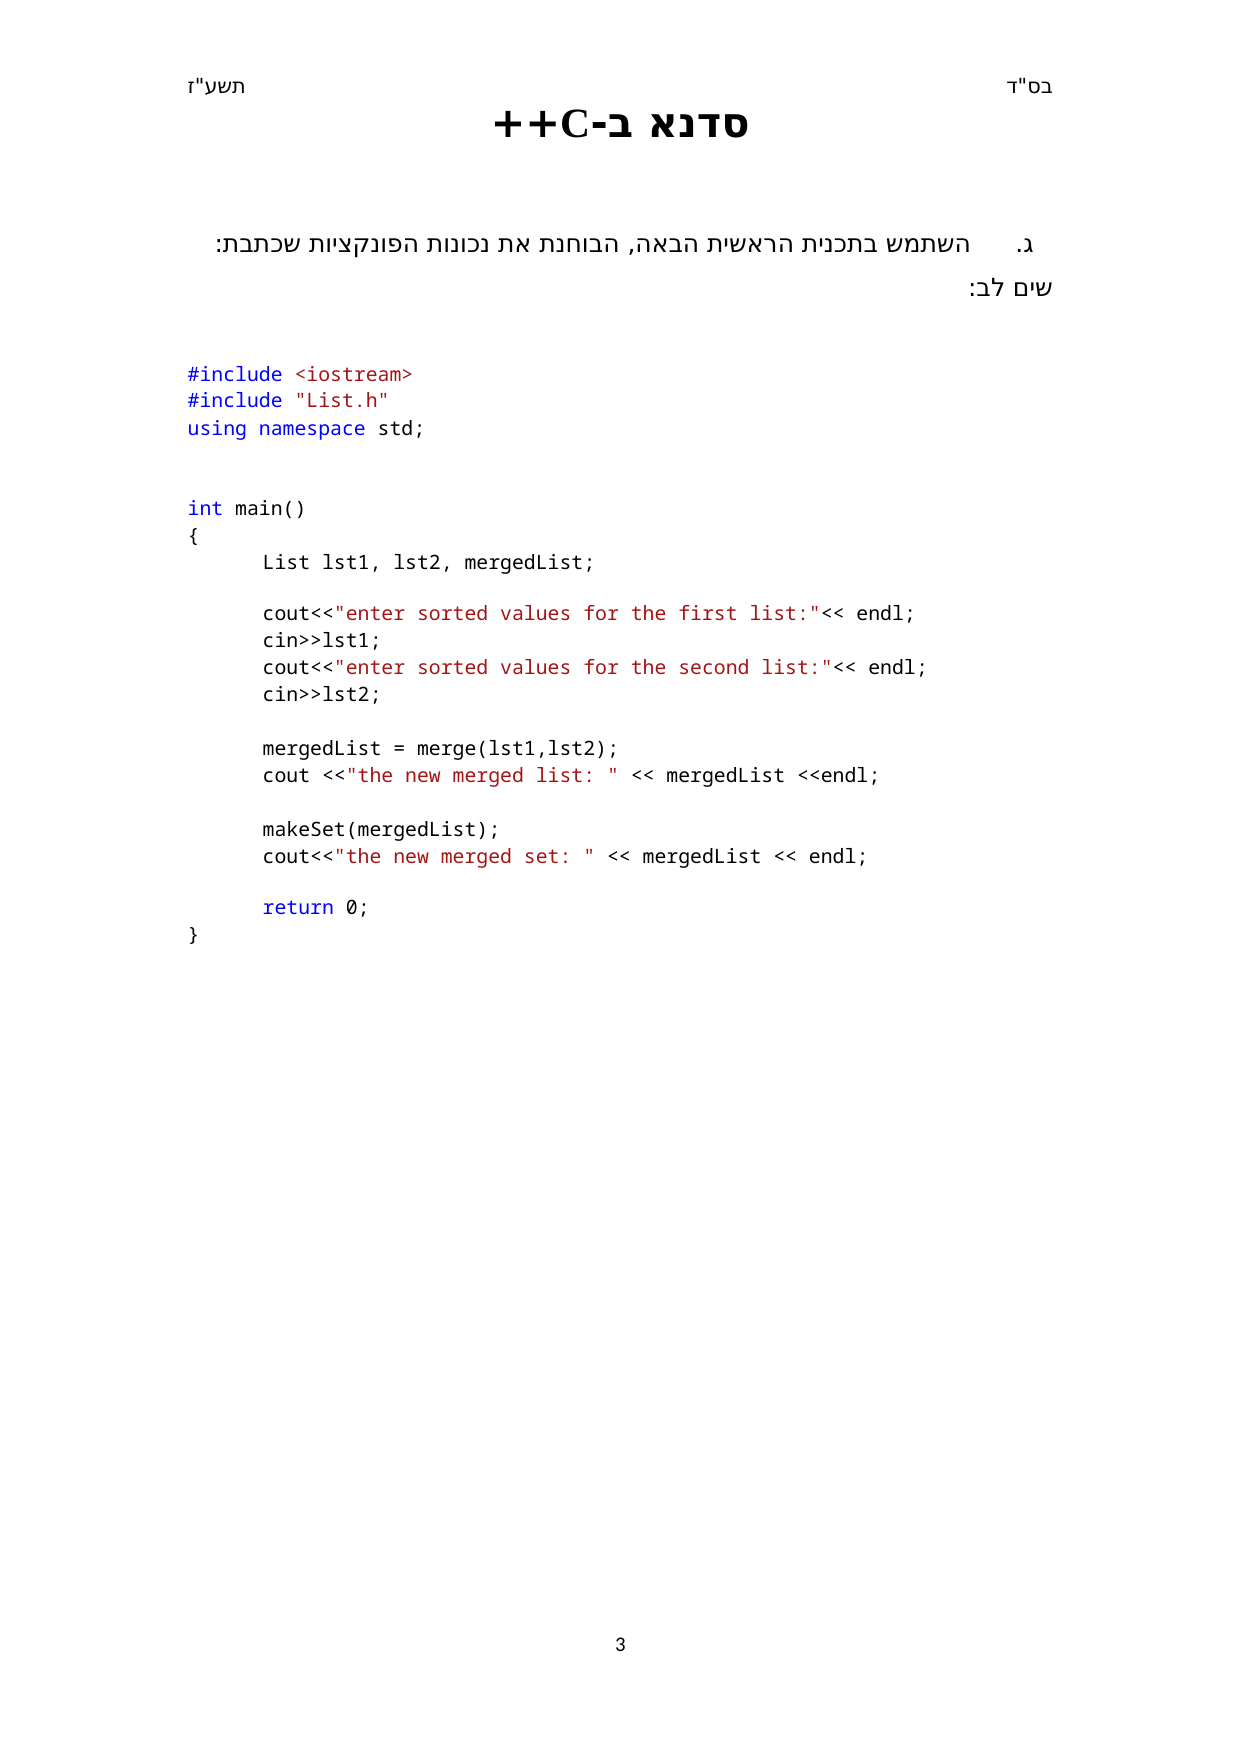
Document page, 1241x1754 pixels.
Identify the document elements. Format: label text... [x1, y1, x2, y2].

text #include "List.h" [187, 387, 1053, 414]
text cin>>lst1; [187, 627, 1053, 654]
text cout<<"enter sorted values for the first list:"<< endl; [187, 600, 1053, 627]
text return 0; [187, 893, 1053, 921]
text שים לב: [187, 273, 1053, 302]
text cout<<"enter sorted values for the second list:"<< endl; [187, 654, 1053, 681]
list השתמש בתכנית הראשית הבאה, הבוחנת את נכונות הפונקציות שכתבת: [187, 229, 1015, 258]
text { [187, 522, 1053, 549]
text cout<<"the new merged set: " << mergedList << endl; [187, 842, 1053, 869]
text cout <<"the new merged list: " << mergedList <<endl; [187, 762, 1053, 788]
text using namespace std; [187, 414, 1053, 441]
text mergedList = merge(lst1,lst2); [187, 734, 1053, 762]
text #include <iostream> [187, 360, 1053, 387]
text int main() [187, 495, 1053, 522]
text cin>>lst2; [187, 681, 1053, 708]
text } [187, 921, 1053, 947]
text List lst1, lst2, mergedList; [187, 549, 1053, 576]
text makeSet(mergedList); [187, 816, 1053, 842]
